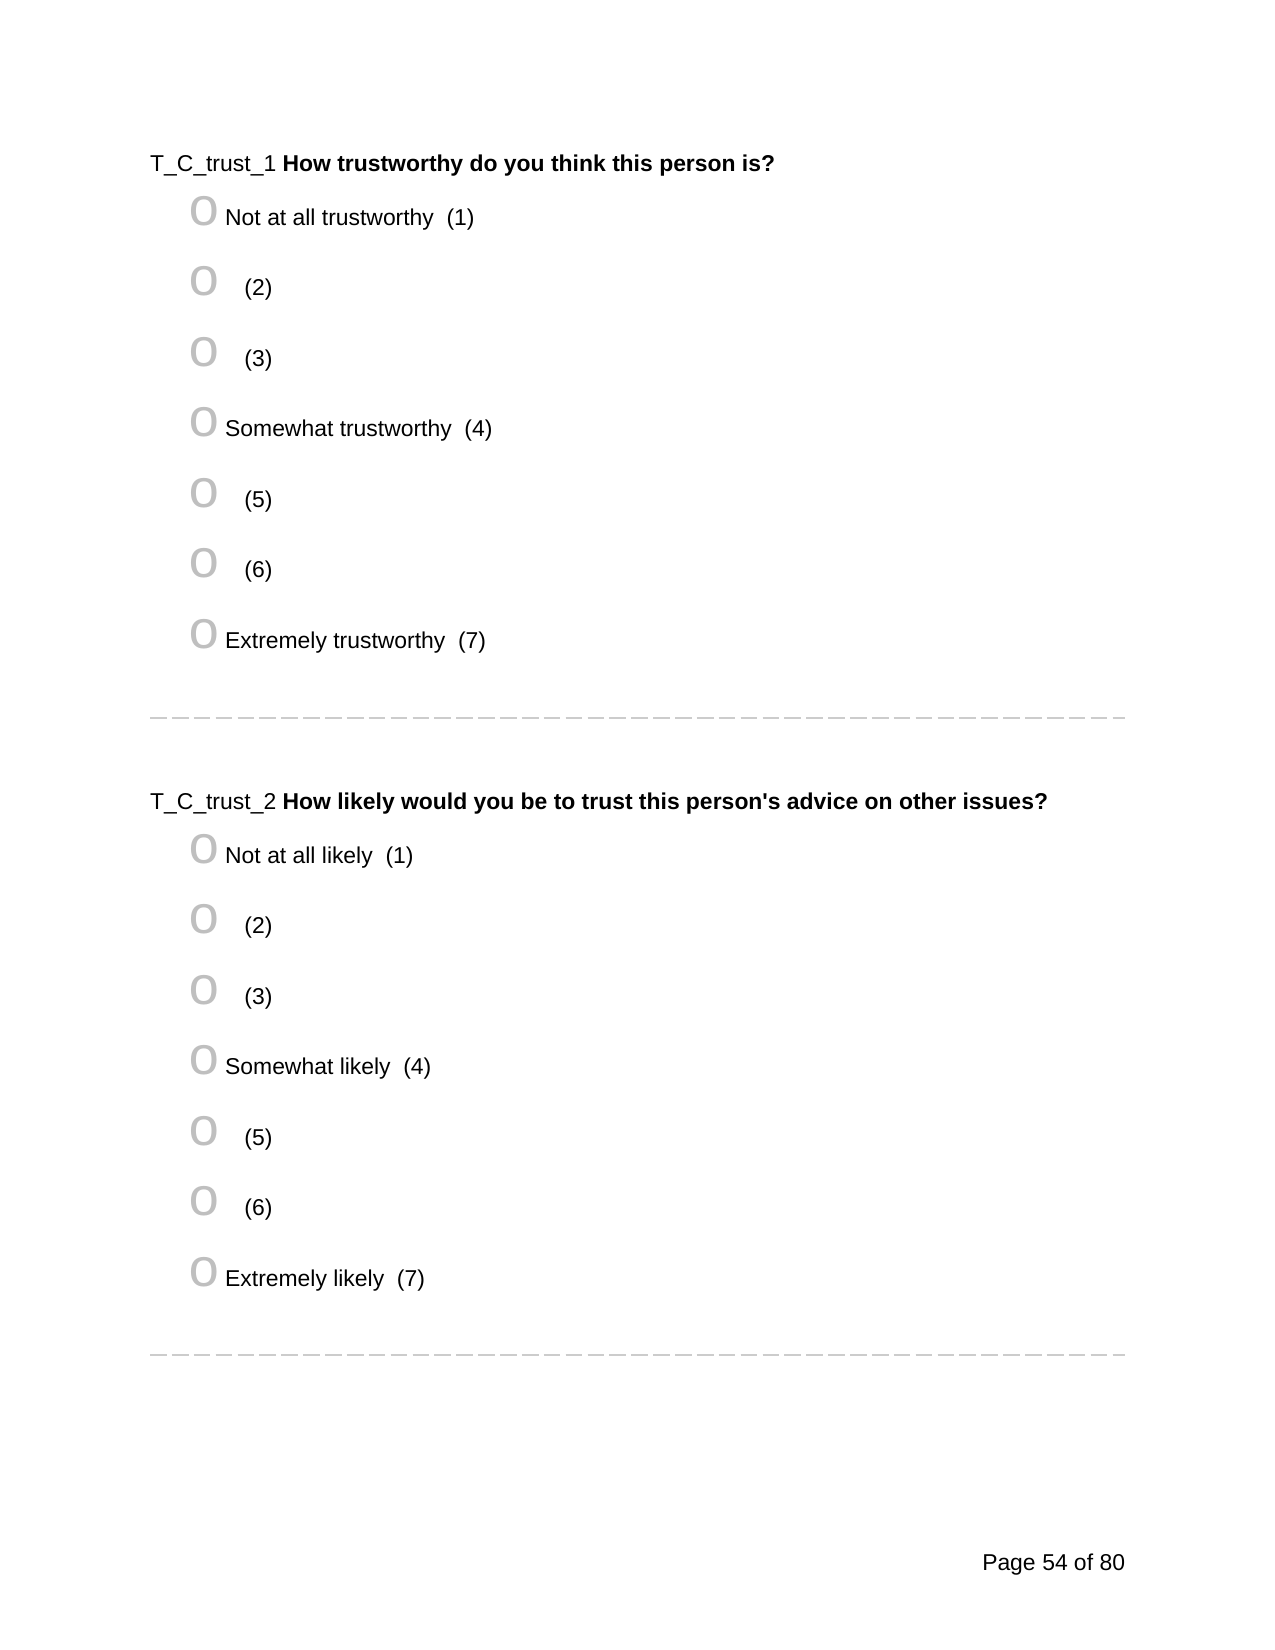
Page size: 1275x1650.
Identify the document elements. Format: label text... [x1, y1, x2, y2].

list (6) [187, 1171, 1125, 1232]
text T_C_trust_1 How trustworthy do you think this person is? [150, 150, 1125, 176]
list (5) [187, 462, 1125, 524]
list (2) [187, 888, 1125, 950]
list Somewhat trustworthy (4) [187, 392, 1125, 453]
list (2) [187, 251, 1125, 312]
list (6) [187, 533, 1125, 594]
list Extremely trustworthy (7) [187, 603, 1125, 665]
list Not at all trustworthy (1) [187, 180, 1125, 242]
list Somewhat likely (4) [187, 1029, 1125, 1091]
text T_C_trust_2 How likely would you be to trust this person's advice on other issues? [150, 788, 1125, 814]
list (3) [187, 959, 1125, 1020]
list (5) [187, 1100, 1125, 1161]
list (3) [187, 321, 1125, 383]
list Not at all likely (1) [187, 818, 1125, 879]
list Extremely likely (7) [187, 1241, 1125, 1302]
